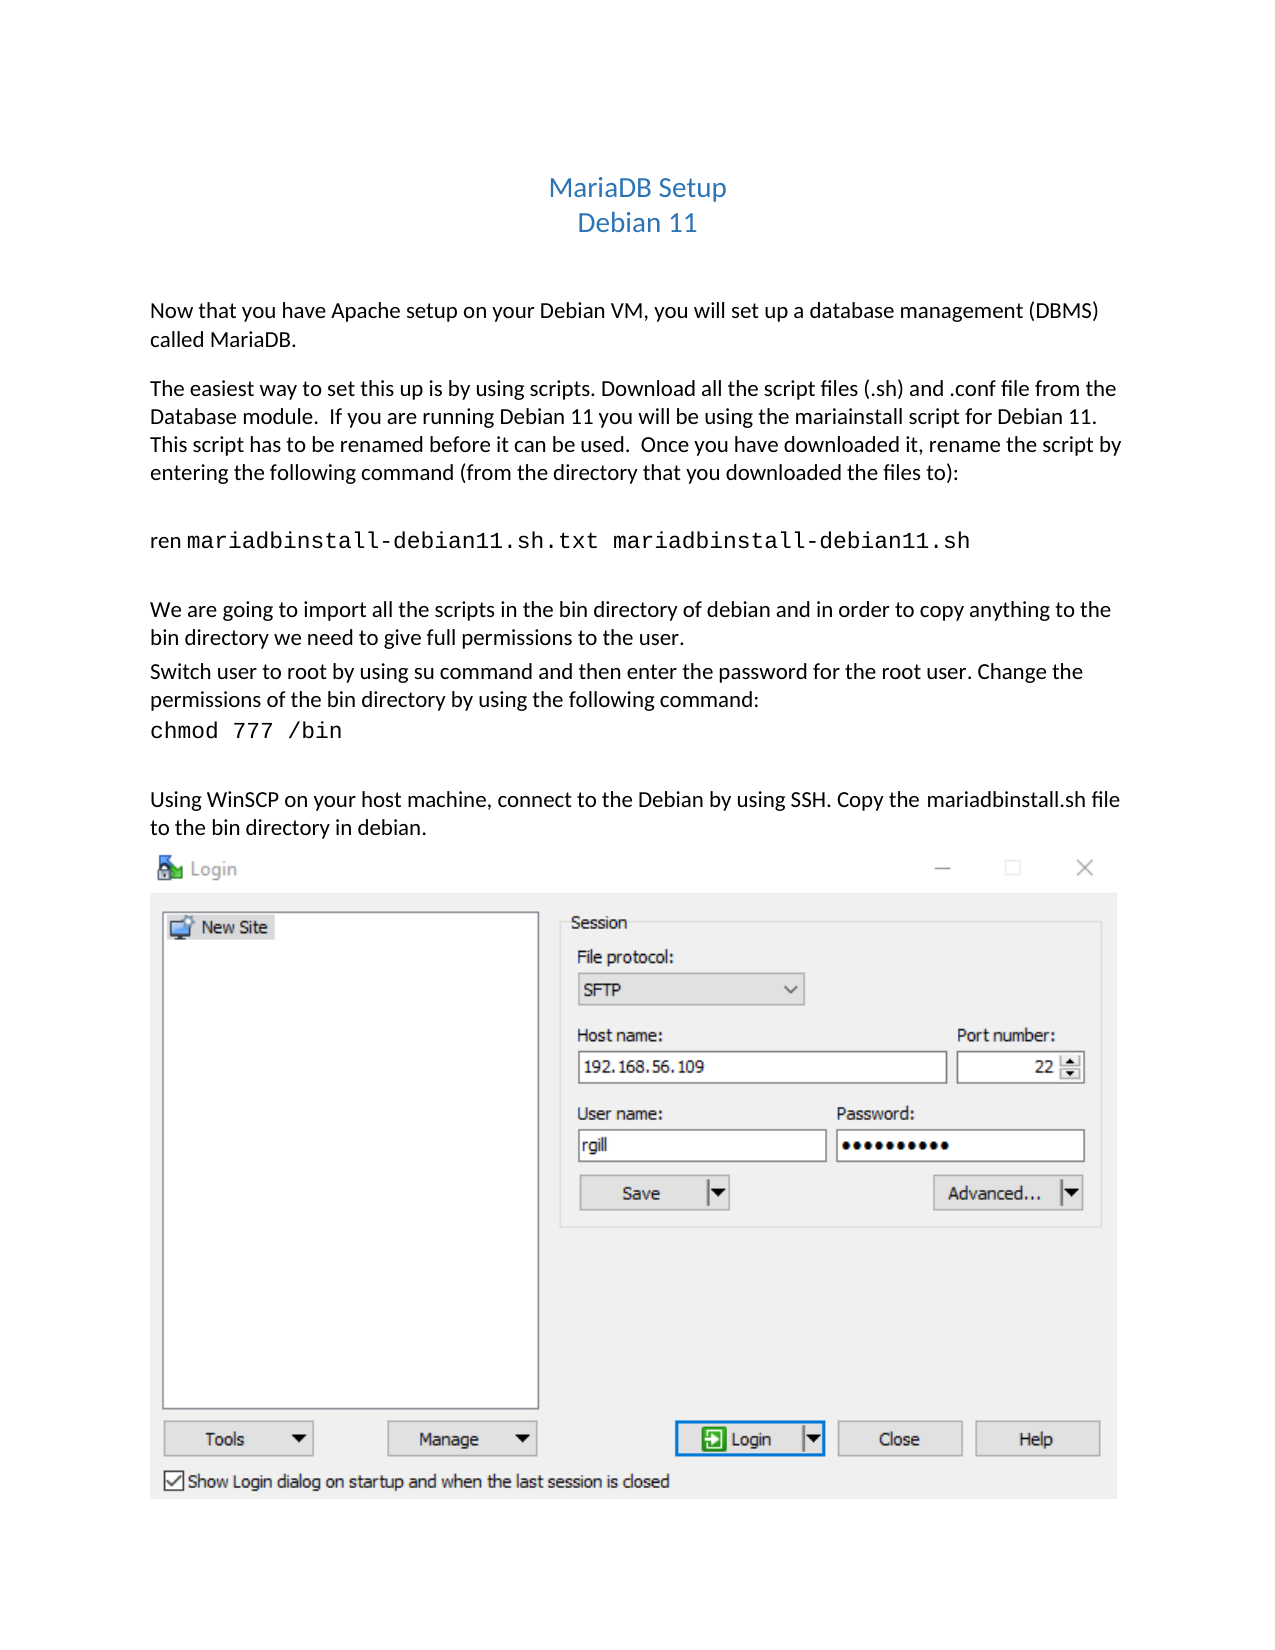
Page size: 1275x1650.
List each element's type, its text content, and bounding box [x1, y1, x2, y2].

text We are going to import all the scripts in the bin directory of debian and in order to copy anything to the bin directory we need to give full permissions to the user. [150, 595, 1135, 651]
text Now that you have Apache setup on your Debian VM, you will set up a database management (DBMS) called MariaDB. [150, 296, 1135, 353]
text Switch user to root by using su command and then enter the password for the root user. Change the permissions of the bin directory by using the following command: [150, 657, 1135, 713]
text MariaDB Setup Debian 11 [546, 169, 729, 240]
text chmod 777 /bin [150, 719, 1135, 745]
text Using WinSCP on your host machine, connect to the Debian by using SSH. Copy the mariadbinstall.sh file to the bin directory in debian. [150, 785, 1135, 841]
text ren mariadbinstall-debian11.sh.txt mariadbinstall-debian11.sh [150, 526, 1135, 555]
picture [150, 847, 1118, 1499]
text The easiest way to set this up is by using scripts. Download all the script files (.sh) and .conf file from the Database module. If you are running Debian 11 you will be using the mariainstall script for Debian 11. This script has to be renamed before it can be used. Once you have downloaded it, rename the script by entering the following command (from the directory that you downloaded the files to): [150, 374, 1135, 486]
